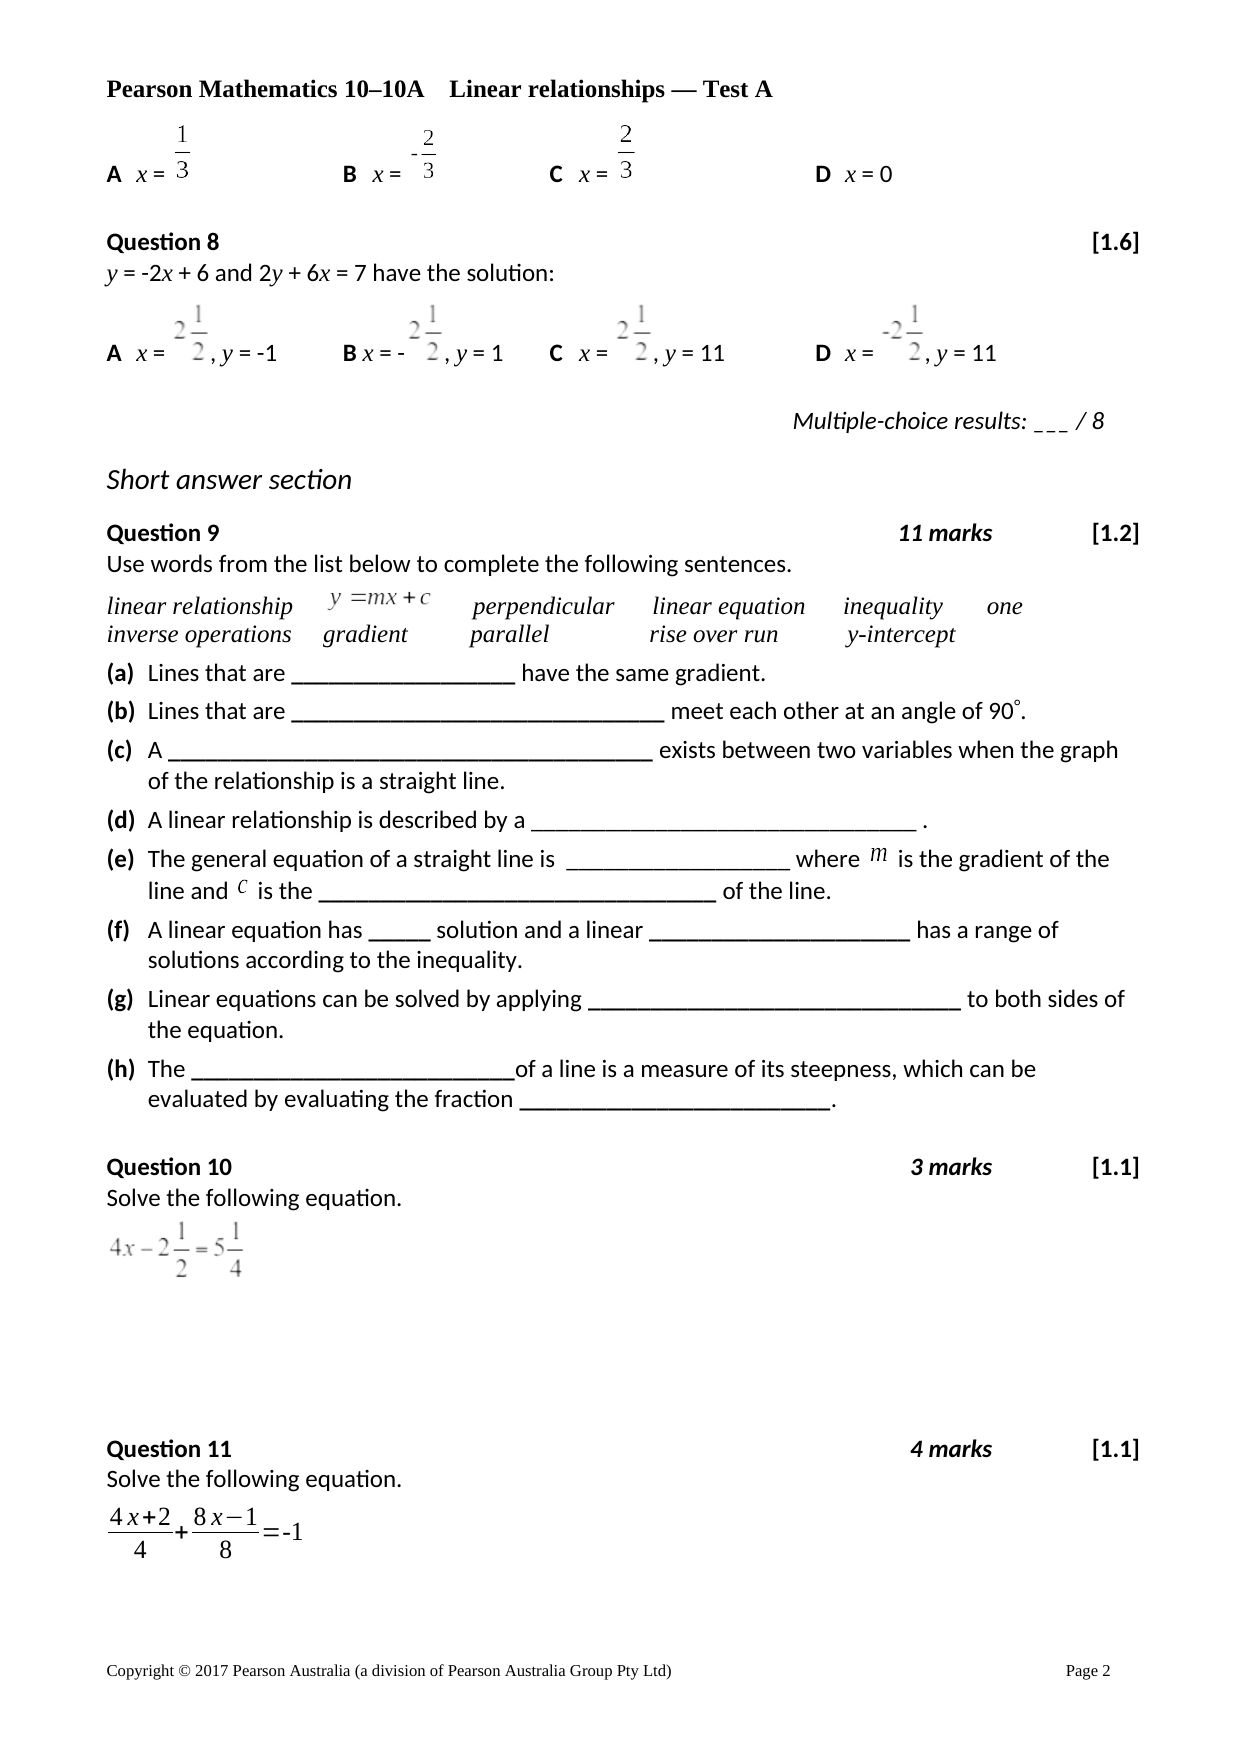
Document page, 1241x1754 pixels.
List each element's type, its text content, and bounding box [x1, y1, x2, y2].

subtitle Question 11 4 marks [1.1] [106, 1433, 1134, 1463]
subtitle Question 10 3 marks [1.1] [106, 1151, 1134, 1182]
text y = -2x + 6 and 2y + 6x = 7 have the solution: [106, 257, 1134, 287]
text (a) Lines that are __________________ have the same gradient. [106, 657, 1134, 687]
subtitle Question 8 [1.6] [106, 226, 1134, 257]
text linear relationship perpendicular linear equation inequality one inverse operations gradient parallel rise over run y-intercept [106, 587, 1134, 648]
text (c) A _______________________________________ exists between two variables when the graph of the relationship is a straight line. [106, 734, 1134, 795]
subtitle Short answer section [106, 461, 1134, 497]
text (g) Linear equations can be solved by applying ______________________________ to both sides of the equation. [106, 983, 1134, 1044]
text (e) The general equation of a straight line is __________________ where is the gradient of the line and is the ________________________________ of the line. [106, 843, 1134, 906]
text A x = , y = -1 B x = -, y = 1 C x = , y = 11 D x = , y = 11 [106, 296, 1134, 368]
text Solve the following equation. [106, 1463, 1134, 1494]
subtitle Question 9 11 marks [1.2] [106, 517, 1134, 548]
text A x = B x = C x = D x = 0 [106, 118, 1134, 189]
text (b) Lines that are ______________________________ meet each other at an angle of 90. [106, 696, 1134, 726]
text Use words from the list below to complete the following sentences. [106, 548, 1134, 578]
text (h) The __________________________of a line is a measure of its steepness, which can be evaluated by evaluating the fraction _________________________. [106, 1053, 1134, 1114]
text (f) A linear equation has _____ solution and a linear _____________________ has a range of solutions according to the inequality. [106, 914, 1134, 975]
text Multiple-choice results: ___ / 8 [106, 406, 1104, 436]
text (d) A linear relationship is described by a _______________________________ . [106, 804, 1134, 834]
text Solve the following equation. [106, 1182, 1134, 1279]
